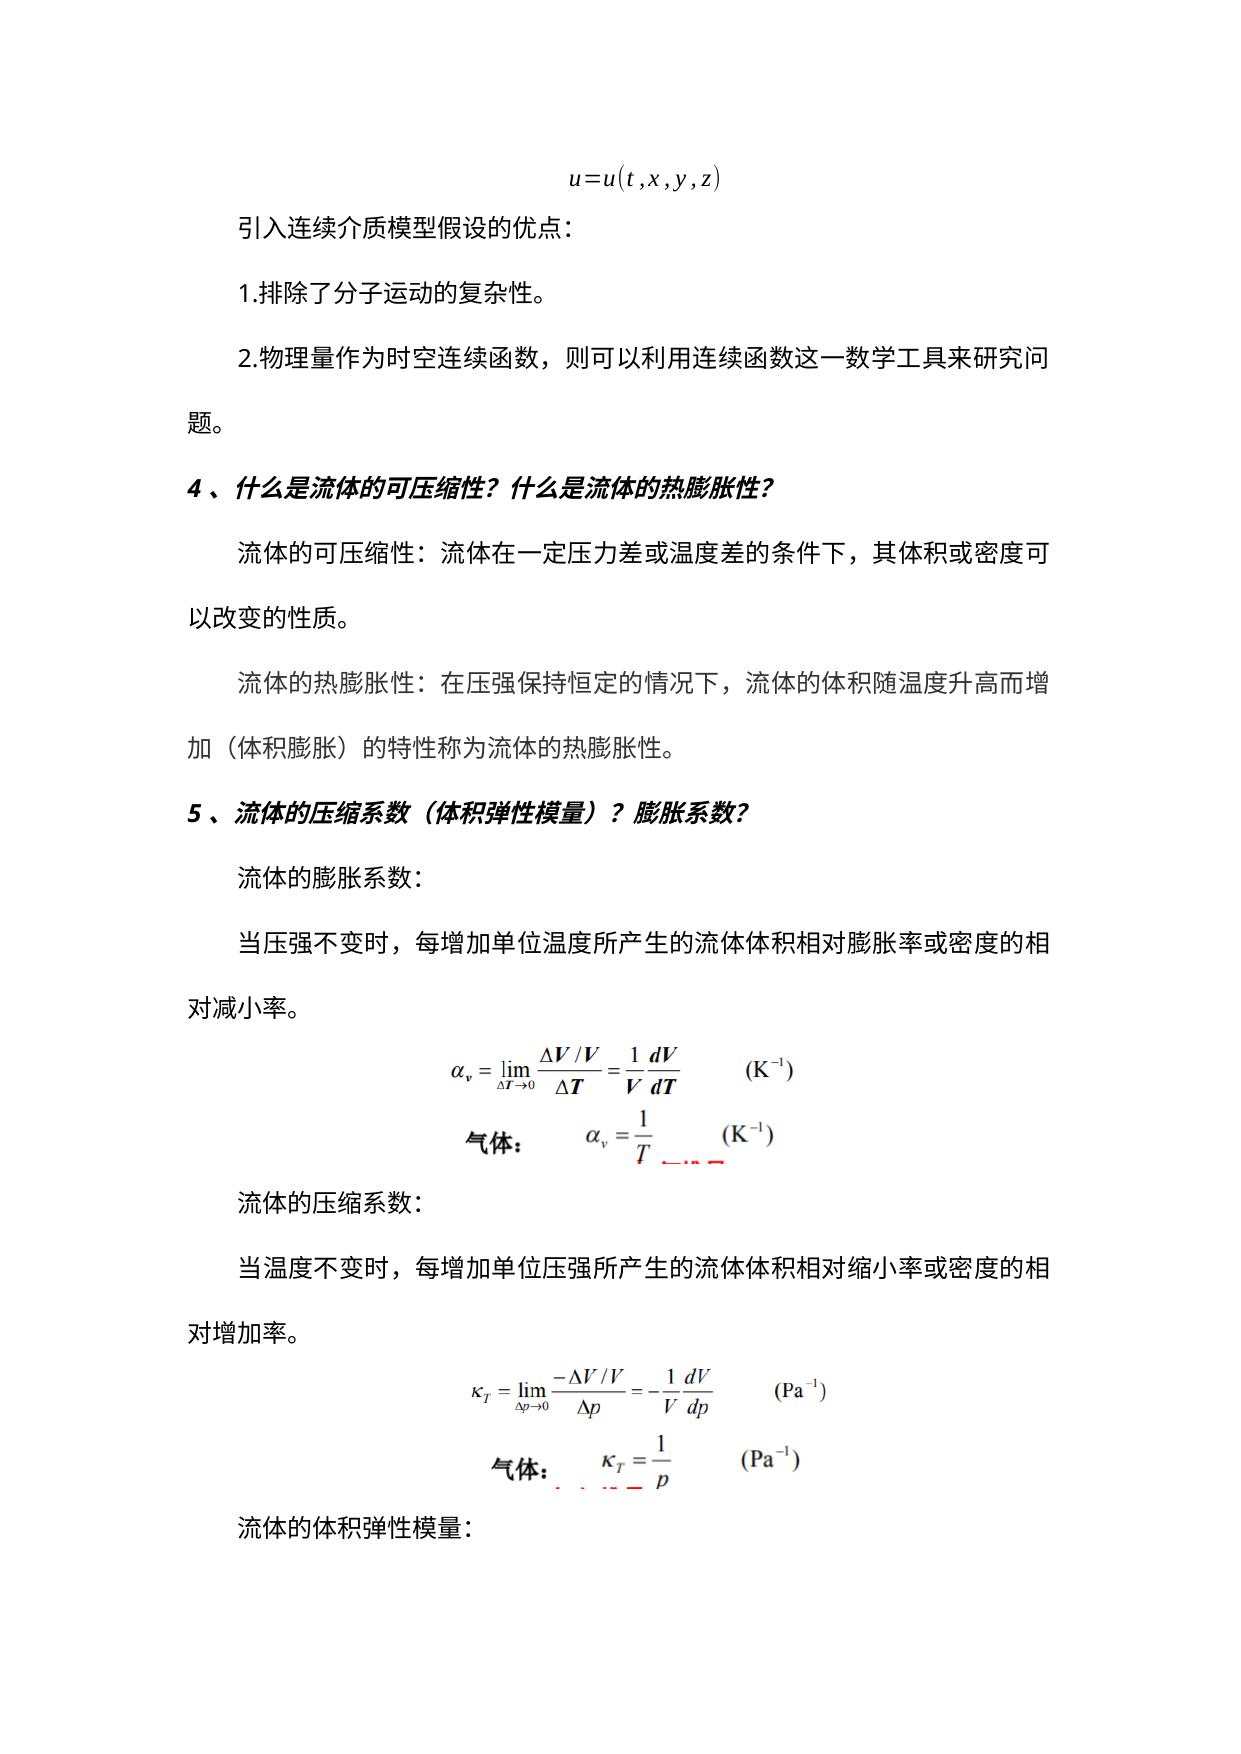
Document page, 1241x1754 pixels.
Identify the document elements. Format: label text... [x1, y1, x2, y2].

picture [457, 1364, 833, 1424]
picture [485, 1429, 805, 1489]
text 4 、什么是流体的可压缩性？什么是流体的热膨胀性？ [187, 454, 1053, 519]
text 2.物理量作为时空连续函数，则可以利用连续函数这一数学工具来研究问题。 [187, 324, 1053, 454]
text 流体的体积弹性模量： [187, 1494, 1053, 1559]
picture [459, 1104, 781, 1164]
text 1.排除了分子运动的复杂性。 [187, 259, 1053, 324]
text 流体的热膨胀性：在压强保持恒定的情况下，流体的体积随温度升高而增加（体积膨胀）的特性称为流体的热膨胀性。 [187, 649, 1053, 779]
picture [441, 1039, 799, 1103]
text 引入连续介质模型假设的优点： [187, 194, 1053, 259]
text 5 、流体的压缩系数（体积弹性模量）？膨胀系数？ [187, 779, 1053, 844]
text 流体的可压缩性：流体在一定压力差或温度差的条件下，其体积或密度可以改变的性质。 [187, 519, 1053, 649]
text 流体的膨胀系数： [187, 844, 1053, 909]
text 当压强不变时，每增加单位温度所产生的流体体积相对膨胀率或密度的相对减小率。 [187, 909, 1053, 1039]
text 当温度不变时，每增加单位压强所产生的流体体积相对缩小率或密度的相对增加率。 [187, 1234, 1053, 1364]
text 流体的压缩系数： [187, 1169, 1053, 1234]
